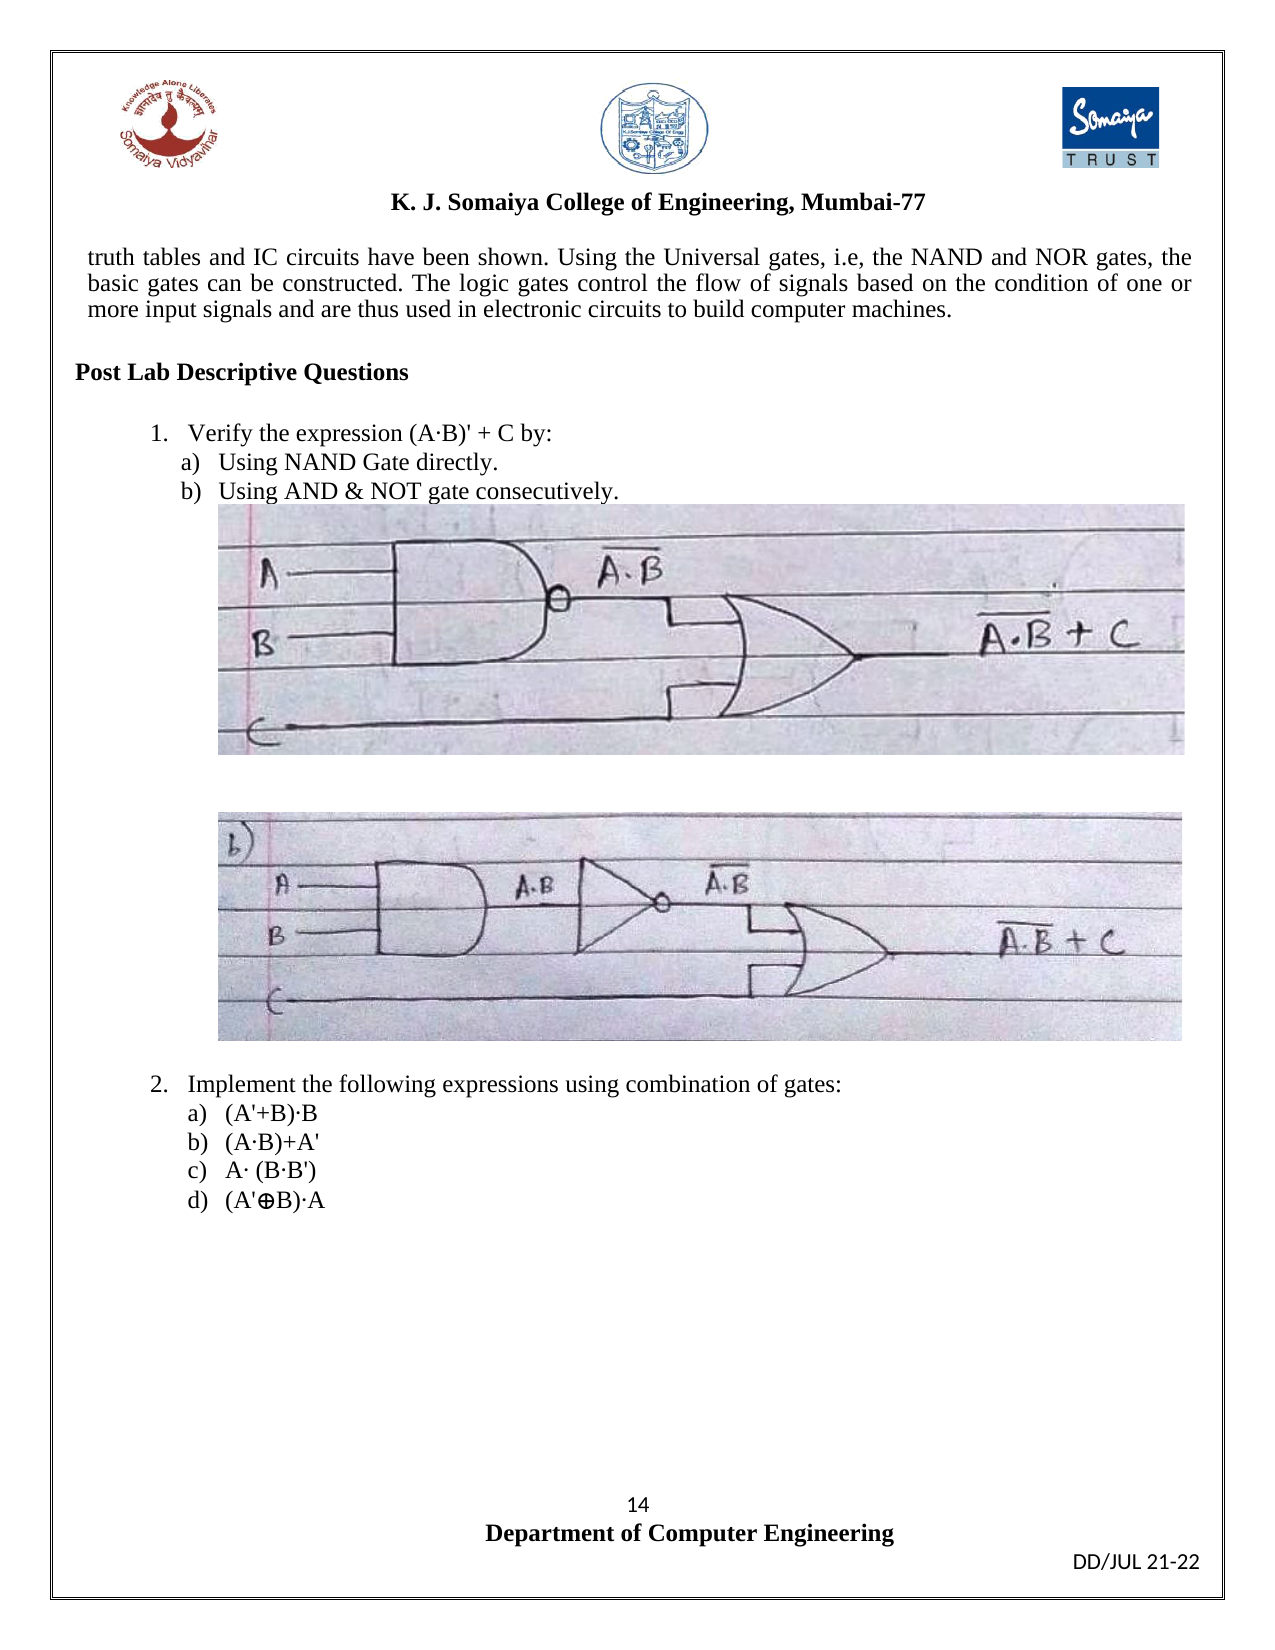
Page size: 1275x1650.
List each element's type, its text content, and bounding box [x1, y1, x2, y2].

list Verify the expression (A∙B)' + C by: [150, 418, 1200, 447]
list Using NAND Gate directly. [181, 447, 1200, 476]
picture [218, 812, 1183, 1041]
list Implement the following expressions using combination of gates: [150, 1069, 1200, 1098]
text Post Lab Descriptive Questions [75, 357, 1200, 386]
picture [598, 79, 716, 176]
list Using AND & NOT gate consecutively. [181, 476, 1200, 505]
list (A'+B)∙B [187, 1098, 1200, 1127]
picture [120, 80, 218, 168]
list (A∙B)+A' [187, 1127, 1200, 1155]
picture [1062, 87, 1160, 168]
list (A'⊕B)∙A [187, 1184, 1200, 1214]
list A∙ (B∙B') [187, 1155, 1200, 1184]
picture [218, 504, 1185, 755]
